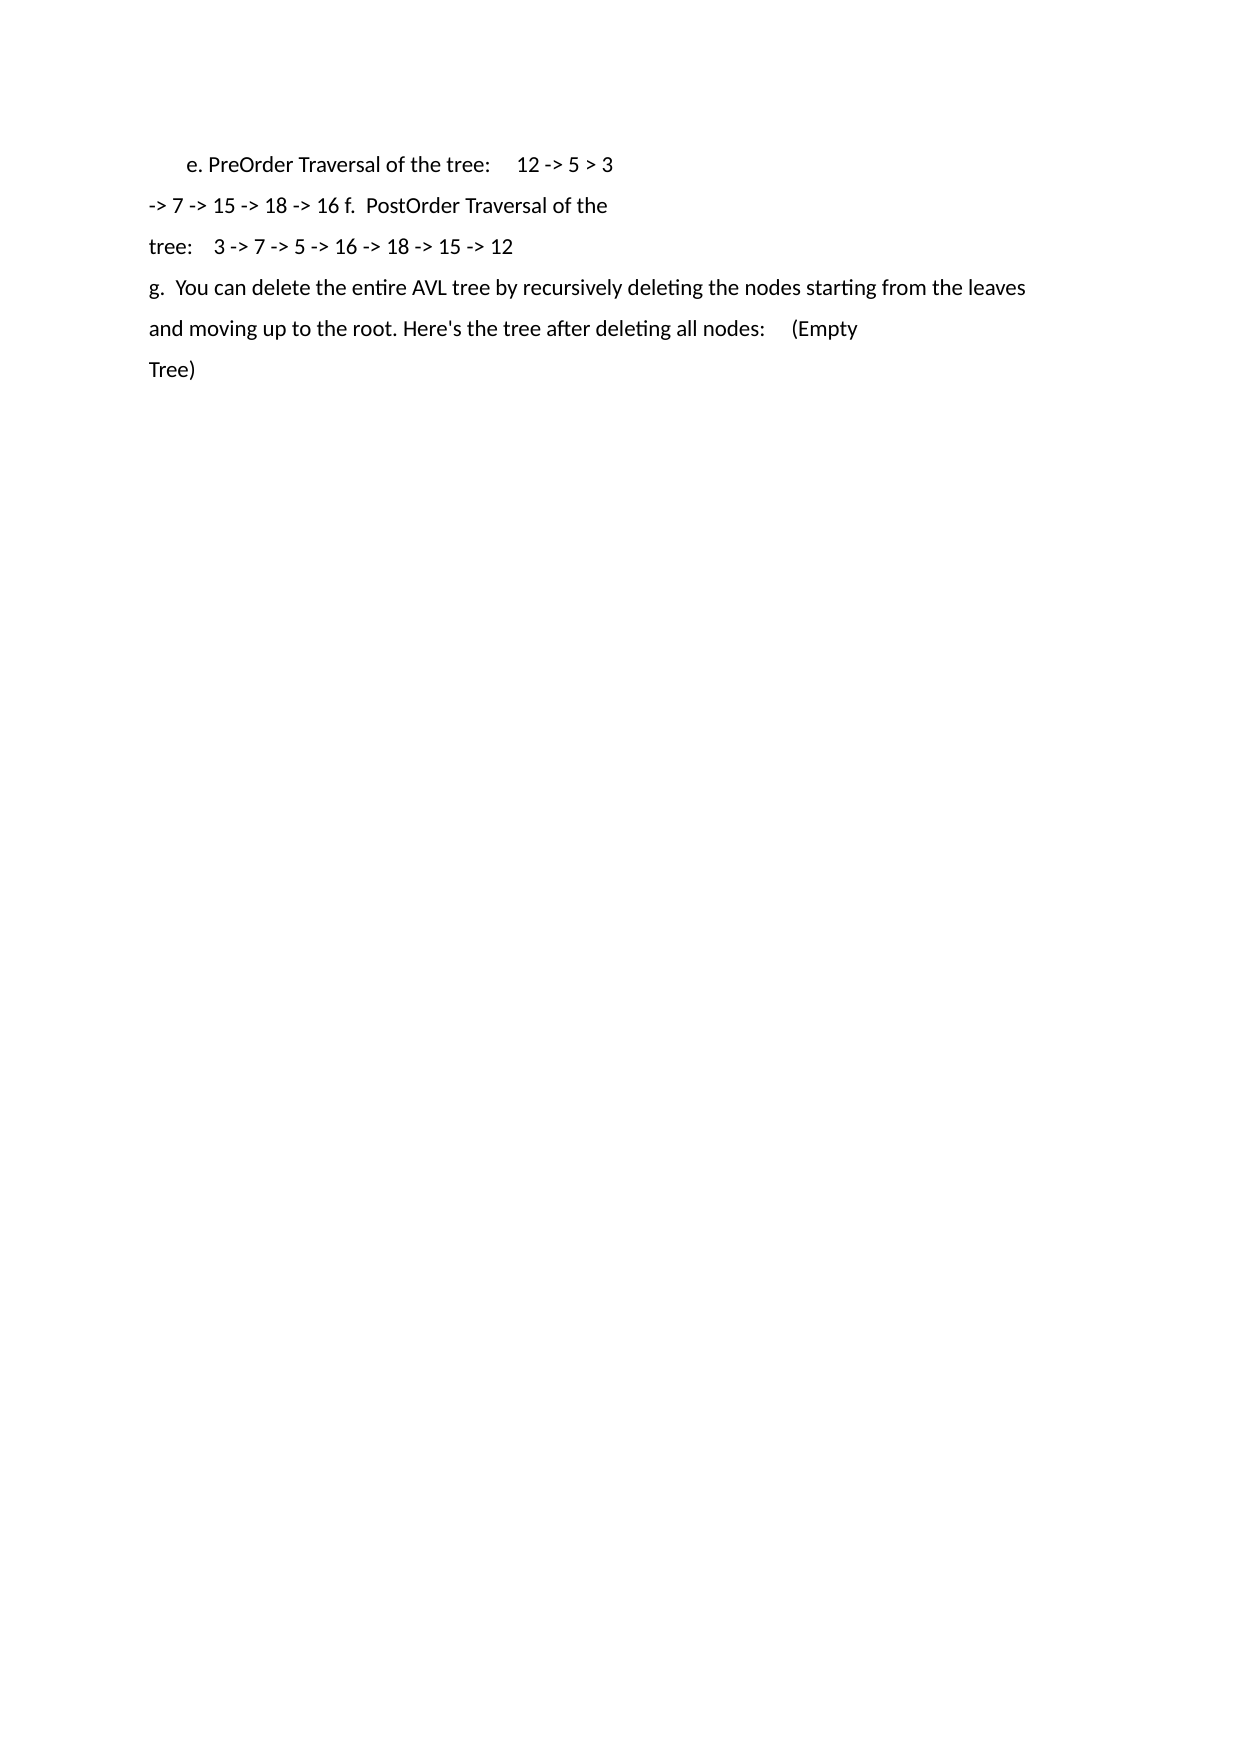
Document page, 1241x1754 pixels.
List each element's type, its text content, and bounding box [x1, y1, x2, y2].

text g. You can delete the entire AVL tree by recursively deleting the nodes starting from the leaves [148, 273, 1068, 301]
text and moving up to the root. Here's the tree after deleting all nodes: (Empty Tree) [148, 314, 870, 383]
text e. PreOrder Traversal of the tree: 12 -> 5 > 3 -> 7 -> 15 -> 18 -> 16 f. PostOrder Traversal of the tree: 3 -> 7 -> 5 -> 16 -> 18 -> 15 -> 12 [148, 150, 616, 260]
